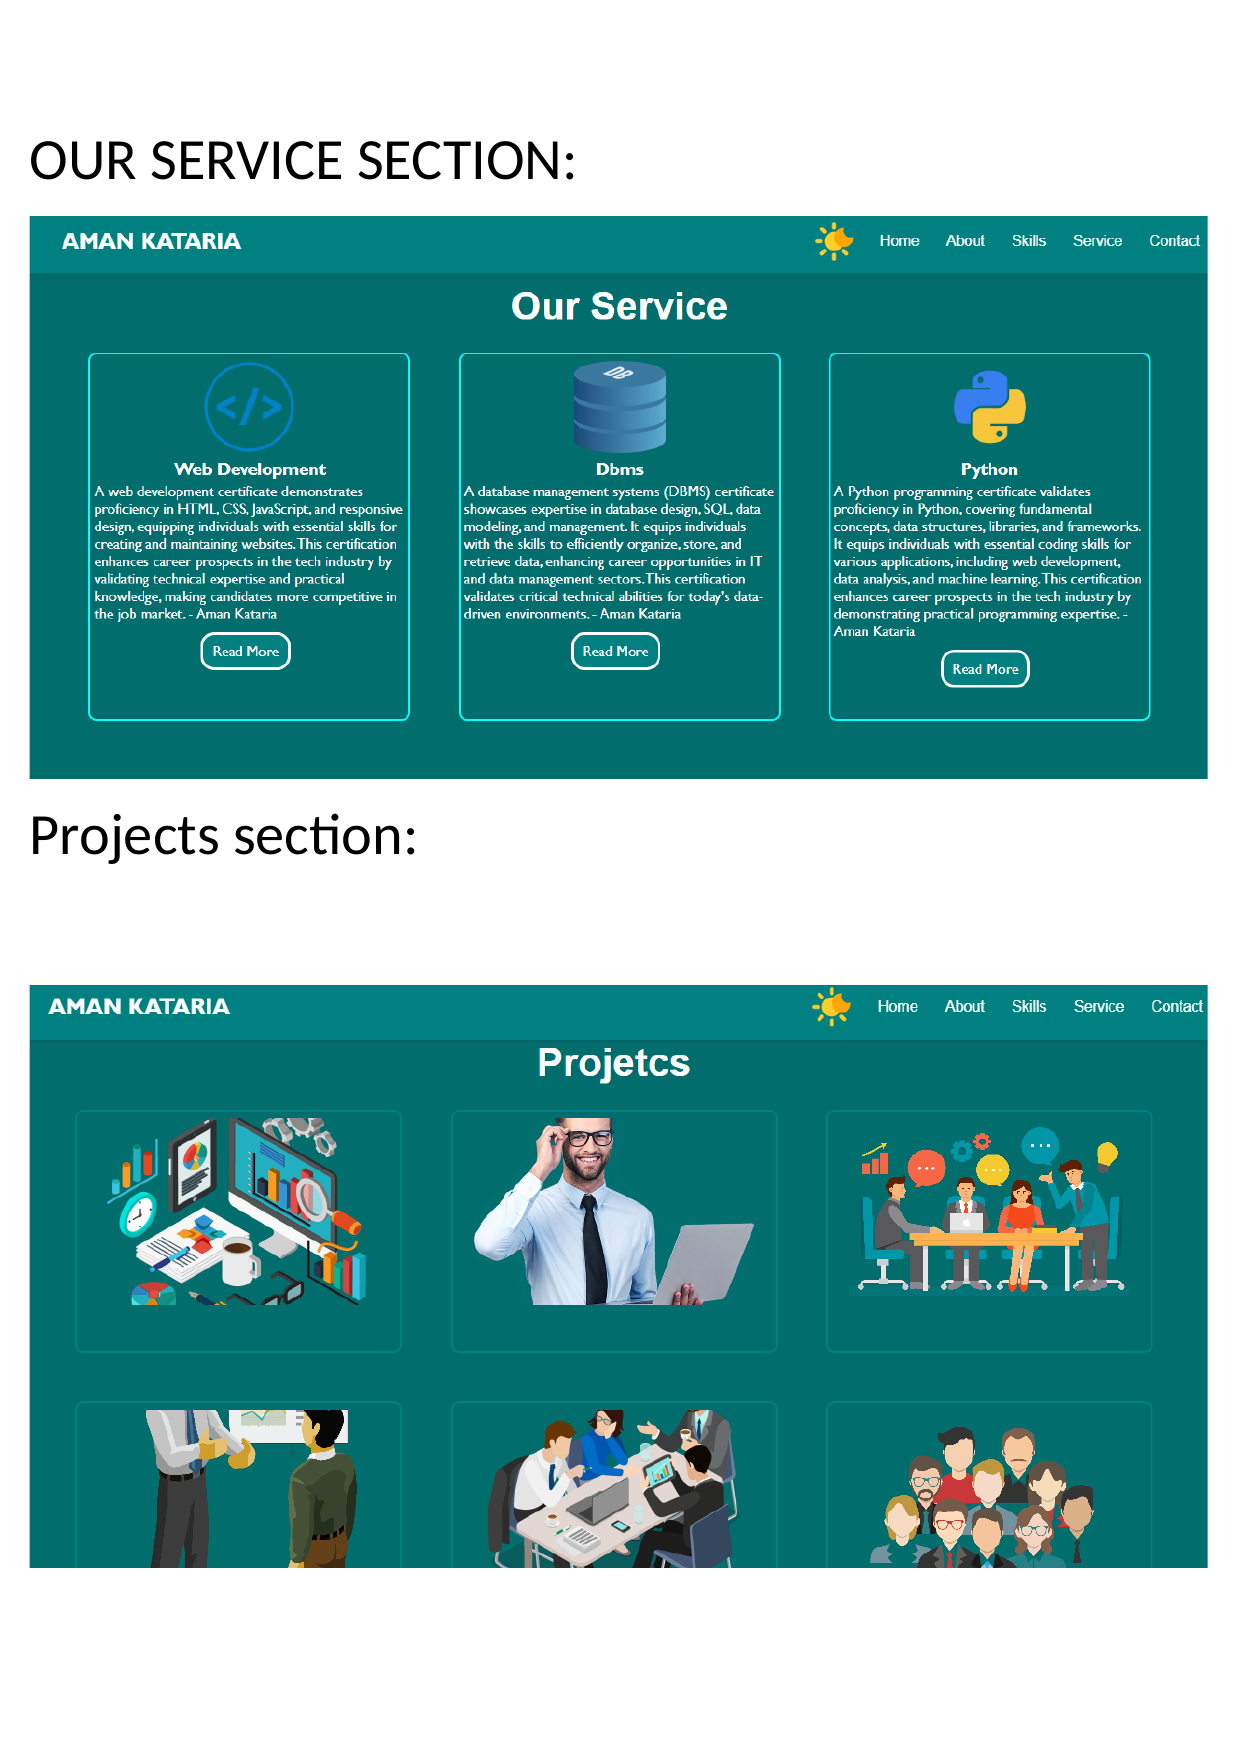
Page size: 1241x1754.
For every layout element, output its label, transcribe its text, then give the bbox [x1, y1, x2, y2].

picture [29, 216, 1208, 779]
picture [29, 985, 1208, 1568]
text Projects section: [29, 798, 1208, 869]
text OUR SERVICE SECTION: [29, 123, 1208, 194]
